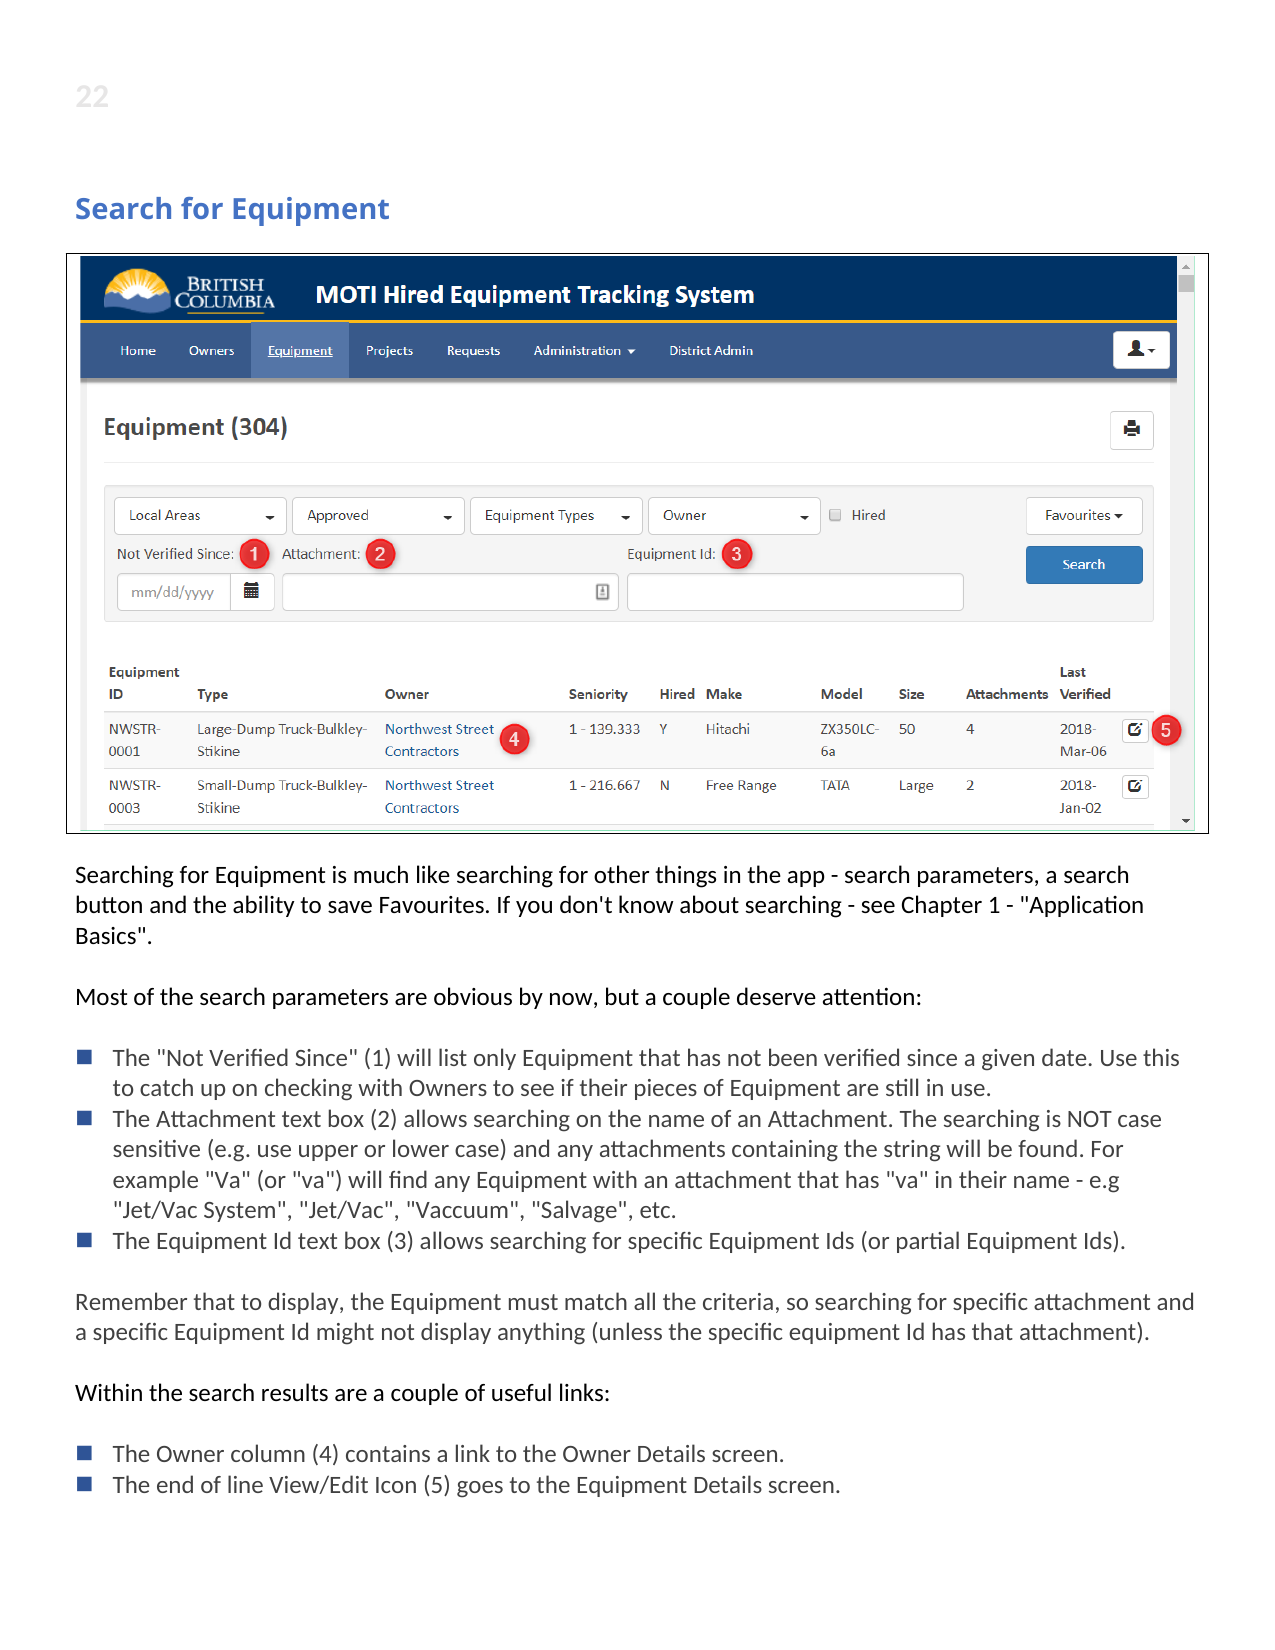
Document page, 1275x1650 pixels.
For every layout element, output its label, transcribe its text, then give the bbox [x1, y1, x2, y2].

text Searching for Equipment is much like searching for other things in the app - search parameters, a search button and the ability to save Favourites. If you don't know about searching - see Chapter 1 - "Application Basics". [75, 859, 1200, 950]
list The end of line View/Edit Icon (5) goes to the Equipment Details screen. [75, 1469, 1200, 1500]
text Most of the search parameters are obvious by now, but a couple deserve attention: [75, 981, 1200, 1011]
list The Attachment text box (2) allows searching on the name of an Attachment. The searching is NOT case sensitive (e.g. use upper or lower case) and any attachments containing the string will be found. For example "Va" (or "va") will find any Equipment with an attachment that has "va" in their name - e.g "Jet/Vac System", "Jet/Vac", "Vaccuum", "Salvage", etc. [75, 1103, 1200, 1225]
list The "Not Verified Since" (1) will list only Equipment that has not been verified since a given date. Use this to catch up on checking with Owners to see if their pieces of Equipment are still in use. [75, 1042, 1200, 1103]
subtitle Search for Equipment [75, 188, 1200, 228]
list Remember that to display, the Equipment must match all the criteria, so searching for specific attachment and [75, 1286, 1200, 1317]
list The Equipment Id text box (3) allows searching for specific Equipment Ids (or partial Equipment Ids). [75, 1225, 1200, 1256]
text Within the search results are a couple of useful links: [75, 1378, 1200, 1408]
list The Owner column (4) contains a link to the Owner Details screen. [75, 1439, 1200, 1469]
picture [80, 256, 1195, 831]
list a specific Equipment Id might not display anything (unless the specific equipment Id has that attachment). [75, 1317, 1200, 1347]
